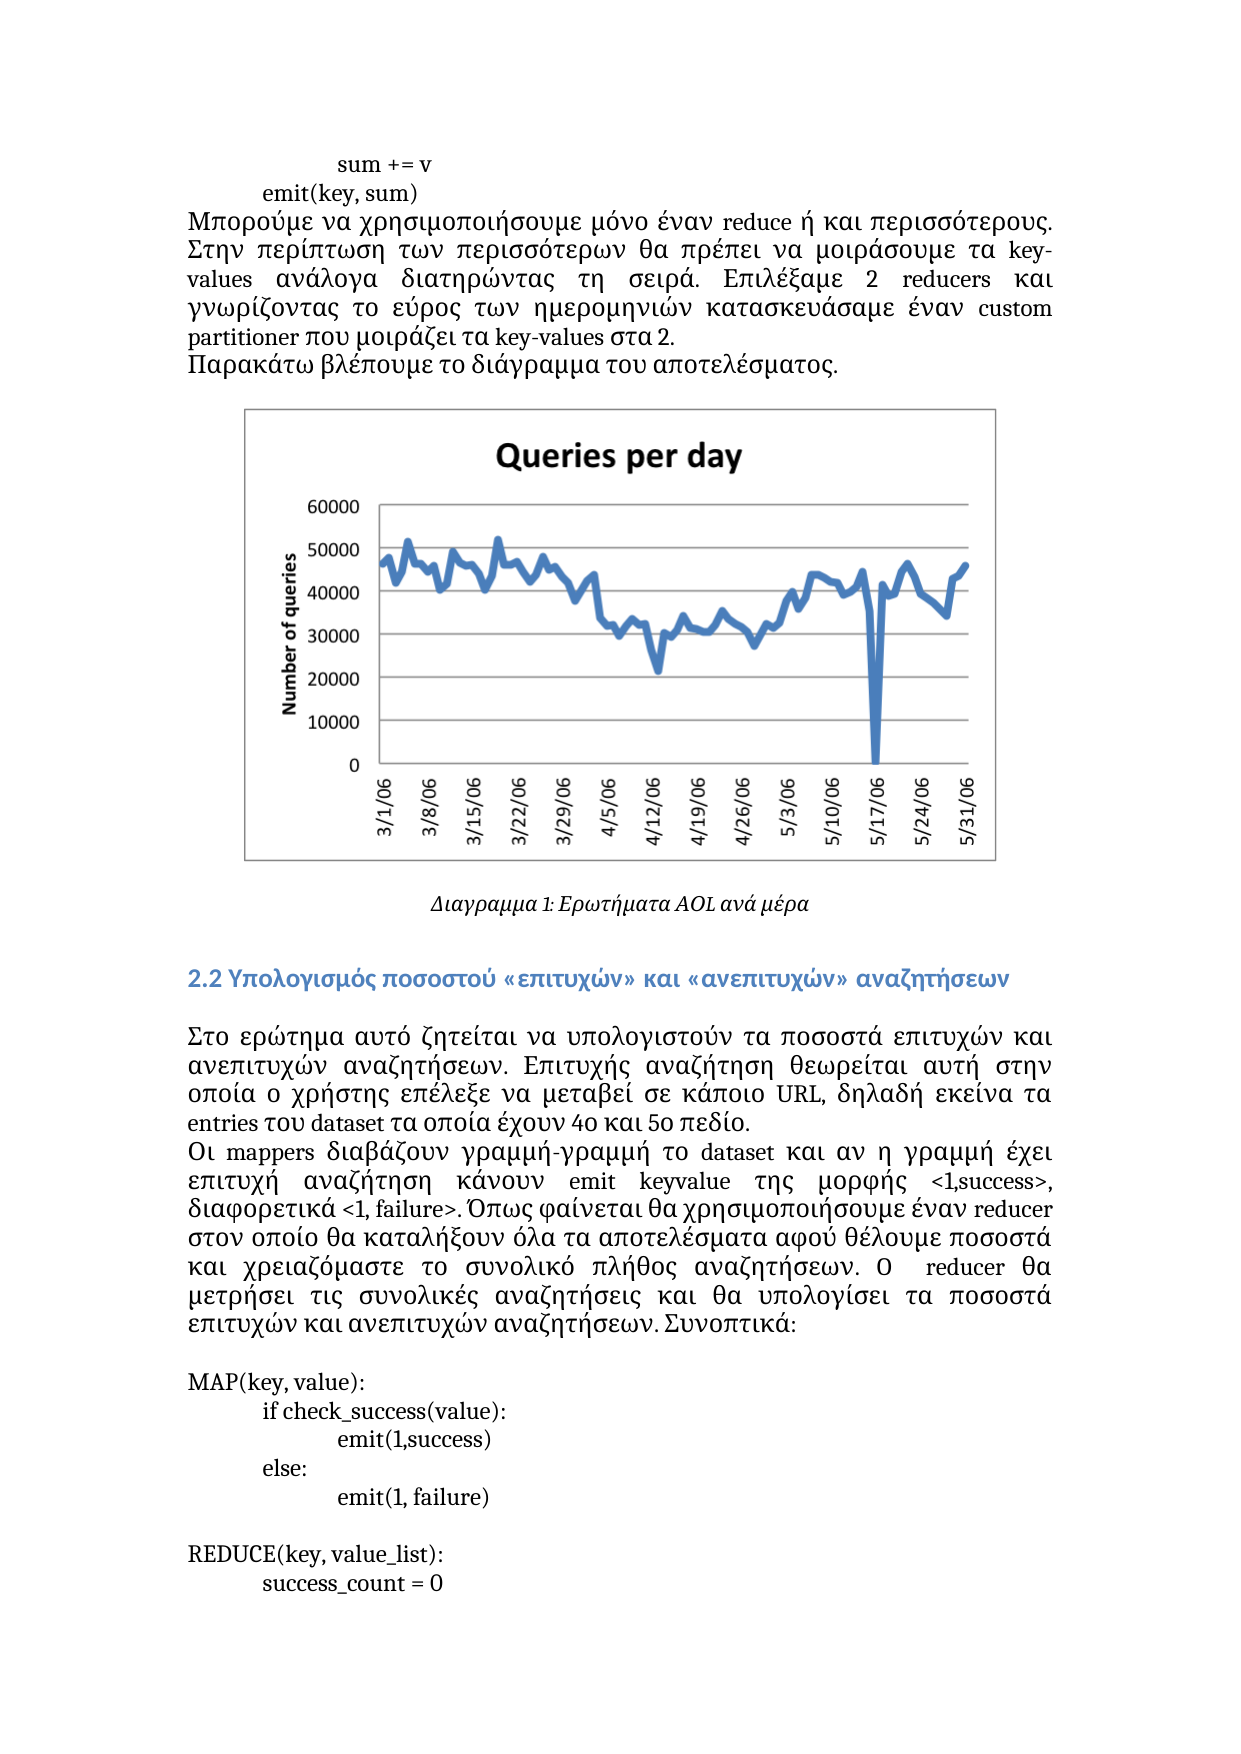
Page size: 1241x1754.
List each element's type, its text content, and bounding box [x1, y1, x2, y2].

text success_count = 0 [187, 1569, 1053, 1598]
subtitle 2.2 Υπολογισμός ποσοστού «επιτυχών» και «ανεπιτυχών» αναζητήσεων [187, 961, 1053, 994]
text else: [187, 1454, 1053, 1483]
text Στο ερώτημα αυτό ζητείται να υπολογιστούν τα ποσοστά επιτυχών και ανεπιτυχών αναζητήσεων. Επιτυχής αναζήτηση θεωρείται αυτή στην οποία ο χρήστης επέλεξε να μεταβεί σε κάποιο URL, δηλαδή εκείνα τα entries του dataset τα οποία έχουν 4ο και 5ο πεδίο. [187, 1023, 1053, 1138]
text if check_success(value): [187, 1397, 1053, 1425]
text emit(key, sum) [187, 179, 1053, 207]
text Διαγραμμα 1: Ερωτήματα ΑΟL ανά μέρα [187, 892, 1053, 916]
text emit(1, failure) [187, 1483, 1053, 1512]
text emit(1,success) [187, 1425, 1053, 1454]
text REDUCE(key, value_list): [187, 1540, 1053, 1569]
text Παρακάτω βλέπουμε το διάγραμμα του αποτελέσματος. [187, 351, 1053, 380]
picture [243, 408, 997, 862]
text Μπορούμε να χρησιμοποιήσουμε μόνο έναν reduce ή και περισσότερους. Στην περίπτωση των περισσότερων θα πρέπει να μοιράσουμε τα key-values ανάλογα διατηρώντας τη σειρά. Επιλέξαμε 2 reducers και γνωρίζοντας το εύρος των ημερομηνιών κατασκευάσαμε έναν custom partitioner που μοιράζει τα key-values στα 2. [187, 207, 1053, 351]
text Οι mappers διαβάζουν γραμμή-γραμμή το dataset και αν η γραμμή έχει επιτυχή αναζήτηση κάνουν emit keyvalue της μορφής <1,success>, διαφορετικά <1, failure>. Όπως φαίνεται θα χρησιμοποιήσουμε έναν reducer στον οποίο θα καταλήξουν όλα τα αποτελέσματα αφού θέλουμε ποσοστά και χρειαζόμαστε το συνολικό πλήθος αναζητήσεων. O reducer θα μετρήσει τις συνολικές αναζητήσεις και θα υπολογίσει τα ποσοστά επιτυχών και ανεπιτυχών αναζητήσεων. Συνοπτικά: [187, 1138, 1053, 1339]
text MAP(key, value): [187, 1368, 1053, 1397]
text sum += v [187, 150, 1053, 179]
